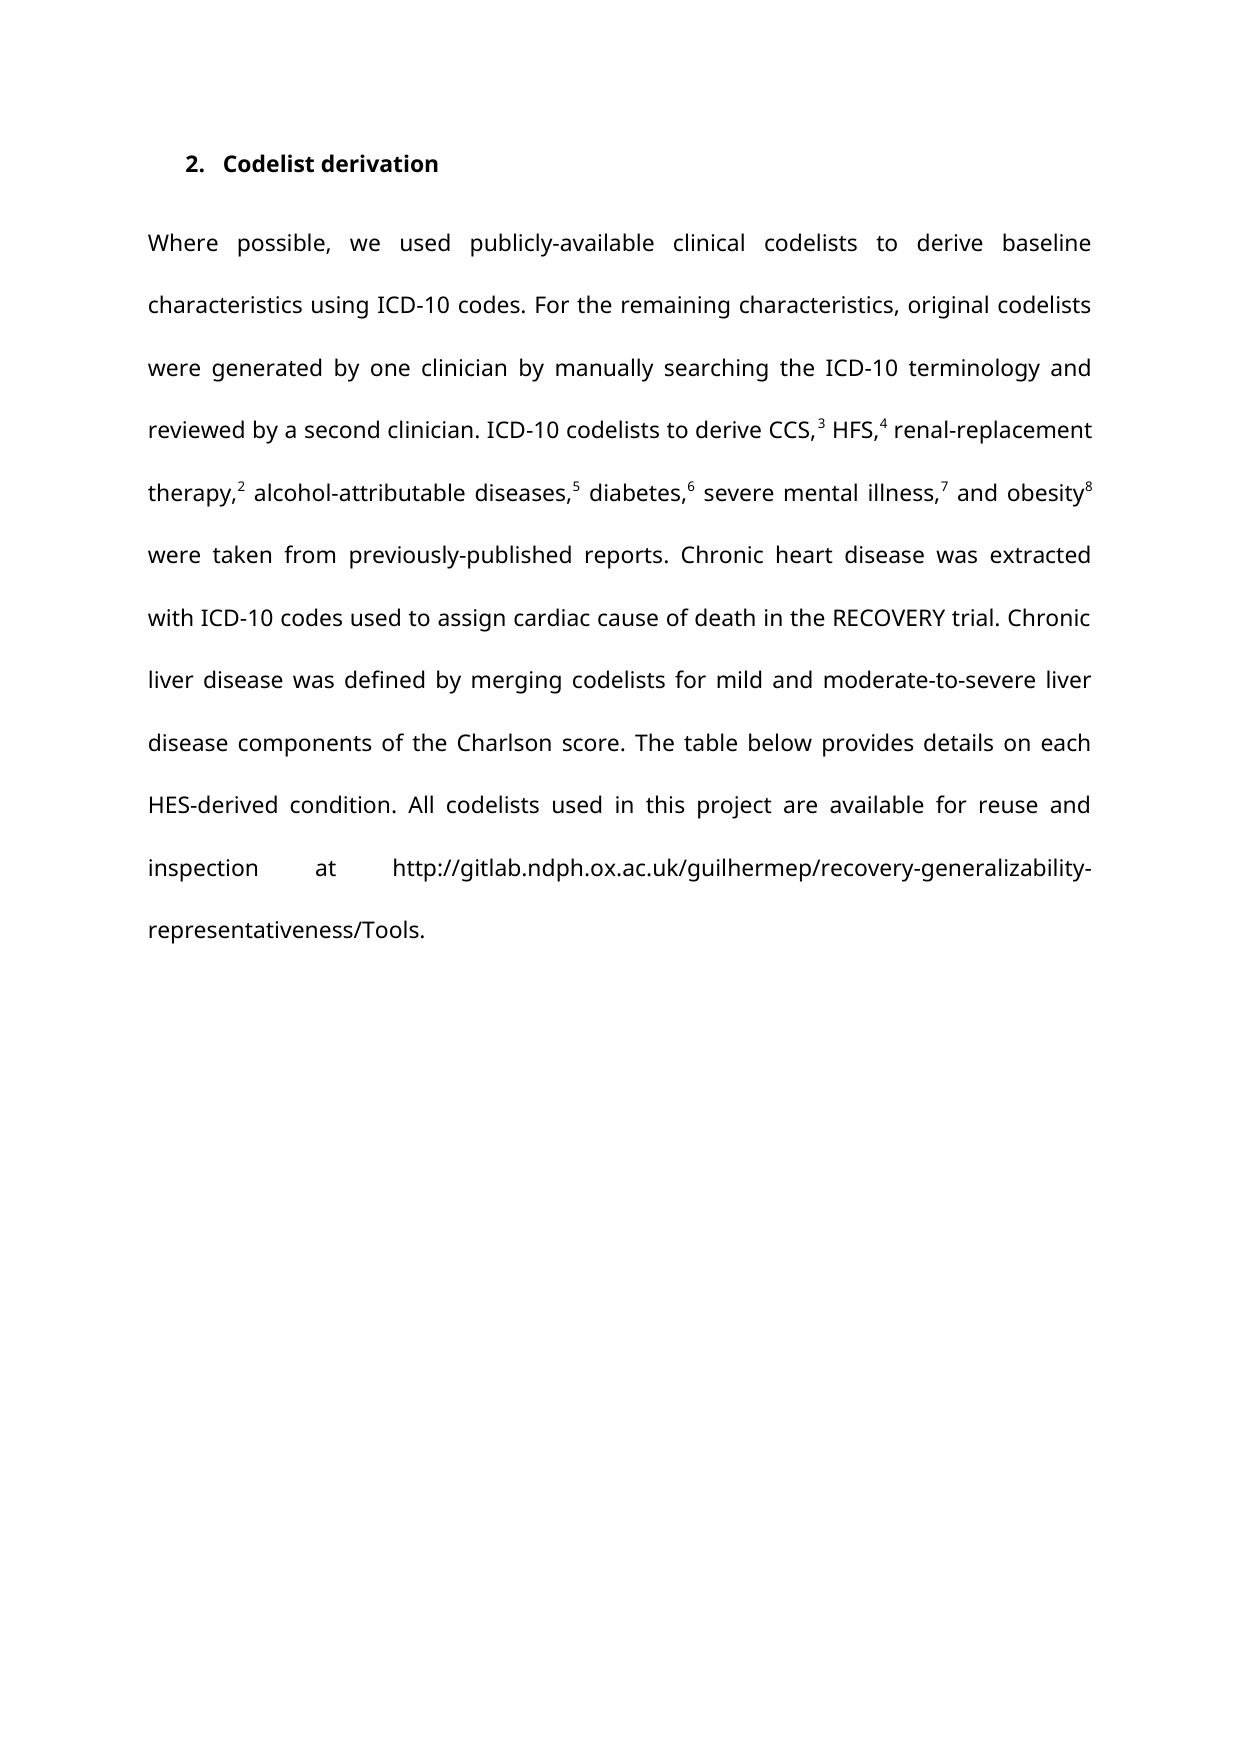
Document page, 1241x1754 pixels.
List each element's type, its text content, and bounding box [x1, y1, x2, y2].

text Where possible, we used publicly-available clinical codelists to derive baseline characteristics using ICD-10 codes. For the remaining characteristics, original codelists were generated by one clinician by manually searching the ICD-10 terminology and reviewed by a second clinician. ICD-10 codelists to derive CCS,3 HFS,4 renal-replacement therapy,2 alcohol-attributable diseases,5 diabetes,6 severe mental illness,7 and obesity8 were taken from previously-published reports. Chronic heart disease was extracted with ICD-10 codes used to assign cardiac cause of death in the RECOVERY trial. Chronic liver disease was defined by merging codelists for mild and moderate-to-severe liver disease components of the Charlson score. The table below provides details on each HES-derived condition. All codelists used in this project are available for reuse and inspection at http://gitlab.ndph.ox.ac.uk/guilhermep/recovery-generalizability-representativeness/Tools. [148, 227, 1092, 946]
list Codelist derivation [185, 148, 1092, 179]
